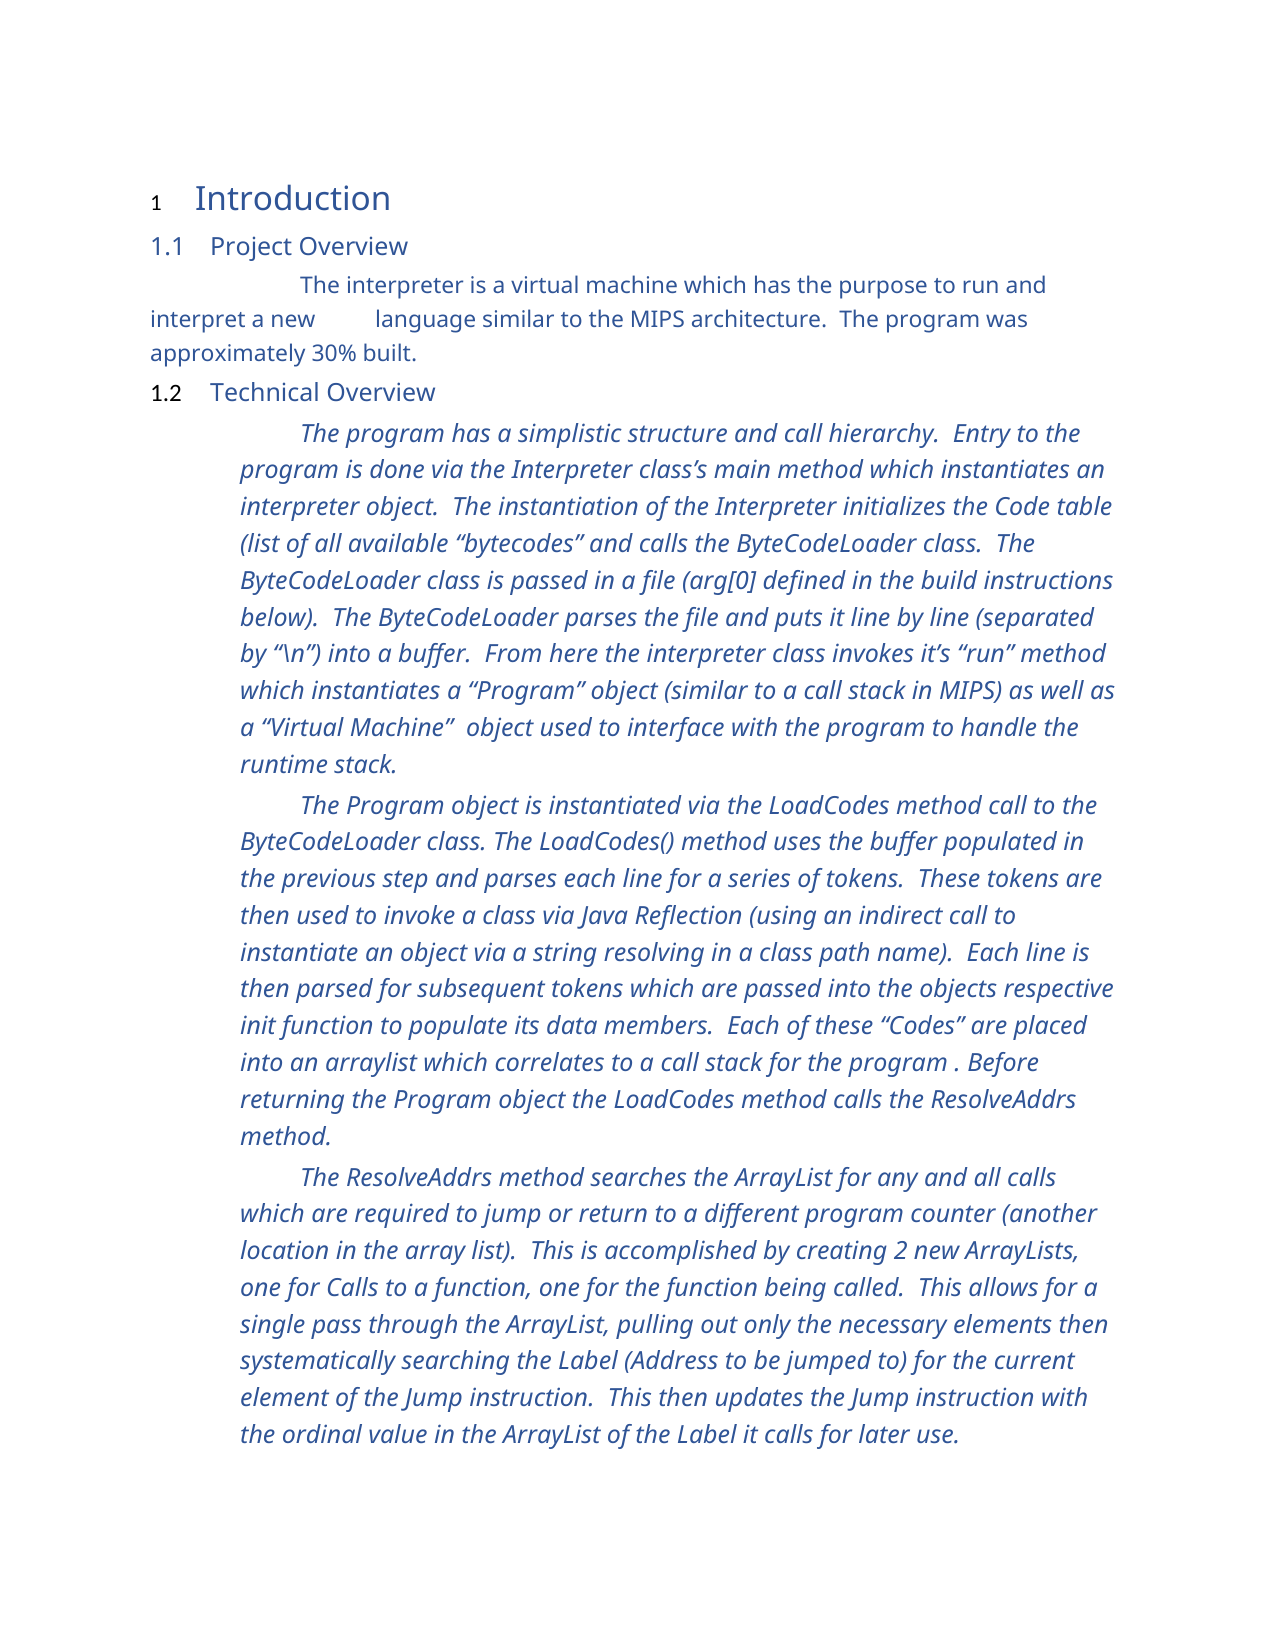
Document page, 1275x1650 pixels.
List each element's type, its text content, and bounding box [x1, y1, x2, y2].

subtitle The Program object is instantiated via the LoadCodes method call to the ByteCodeLoader class. The LoadCodes() method uses the buffer populated in the previous step and parses each line for a series of tokens. These tokens are then used to invoke a class via Java Reflection (using an indirect call to instantiate an object via a string resolving in a class path name). Each line is then parsed for subsequent tokens which are passed into the objects respective init function to populate its data members. Each of these “Codes” are placed into an arraylist which correlates to a call stack for the program . Before returning the Program object the LoadCodes method calls the ResolveAddrs method. [240, 787, 1125, 1152]
subtitle Project Overview [150, 228, 1125, 262]
subtitle The program has a simplistic structure and call hierarchy. Entry to the program is done via the Interpreter class’s main method which instantiates an interpreter object. The instantiation of the Interpreter initializes the Code table (list of all available “bytecodes” and calls the ByteCodeLoader class. The ByteCodeLoader class is passed in a file (arg[0] defined in the build instructions below). The ByteCodeLoader parses the file and puts it line by line (separated by “\n”) into a buffer. From here the interpreter class invokes it’s “run” method which instantiates a “Program” object (similar to a call stack in MIPS) as well as a “Virtual Machine” object used to interface with the program to handle the runtime stack. [240, 415, 1125, 780]
subtitle The ResolveAddrs method searches the ArrayList for any and all calls which are required to jump or return to a different program counter (another location in the array list). This is accomplished by creating 2 new ArrayLists, one for Calls to a function, one for the function being called. This allows for a single pass through the ArrayList, pulling out only the necessary elements then systematically searching the Label (Address to be jumped to) for the current element of the Jump instruction. This then updates the Jump instruction with the ordinal value in the ArrayList of the Label it calls for later use. [240, 1159, 1125, 1451]
subtitle The interpreter is a virtual machine which has the purpose to run and interpret a new language similar to the MIPS architecture. The program was approximately 30% built. [150, 269, 1125, 368]
subtitle Introduction [150, 175, 1125, 220]
subtitle Technical Overview [150, 374, 1125, 408]
